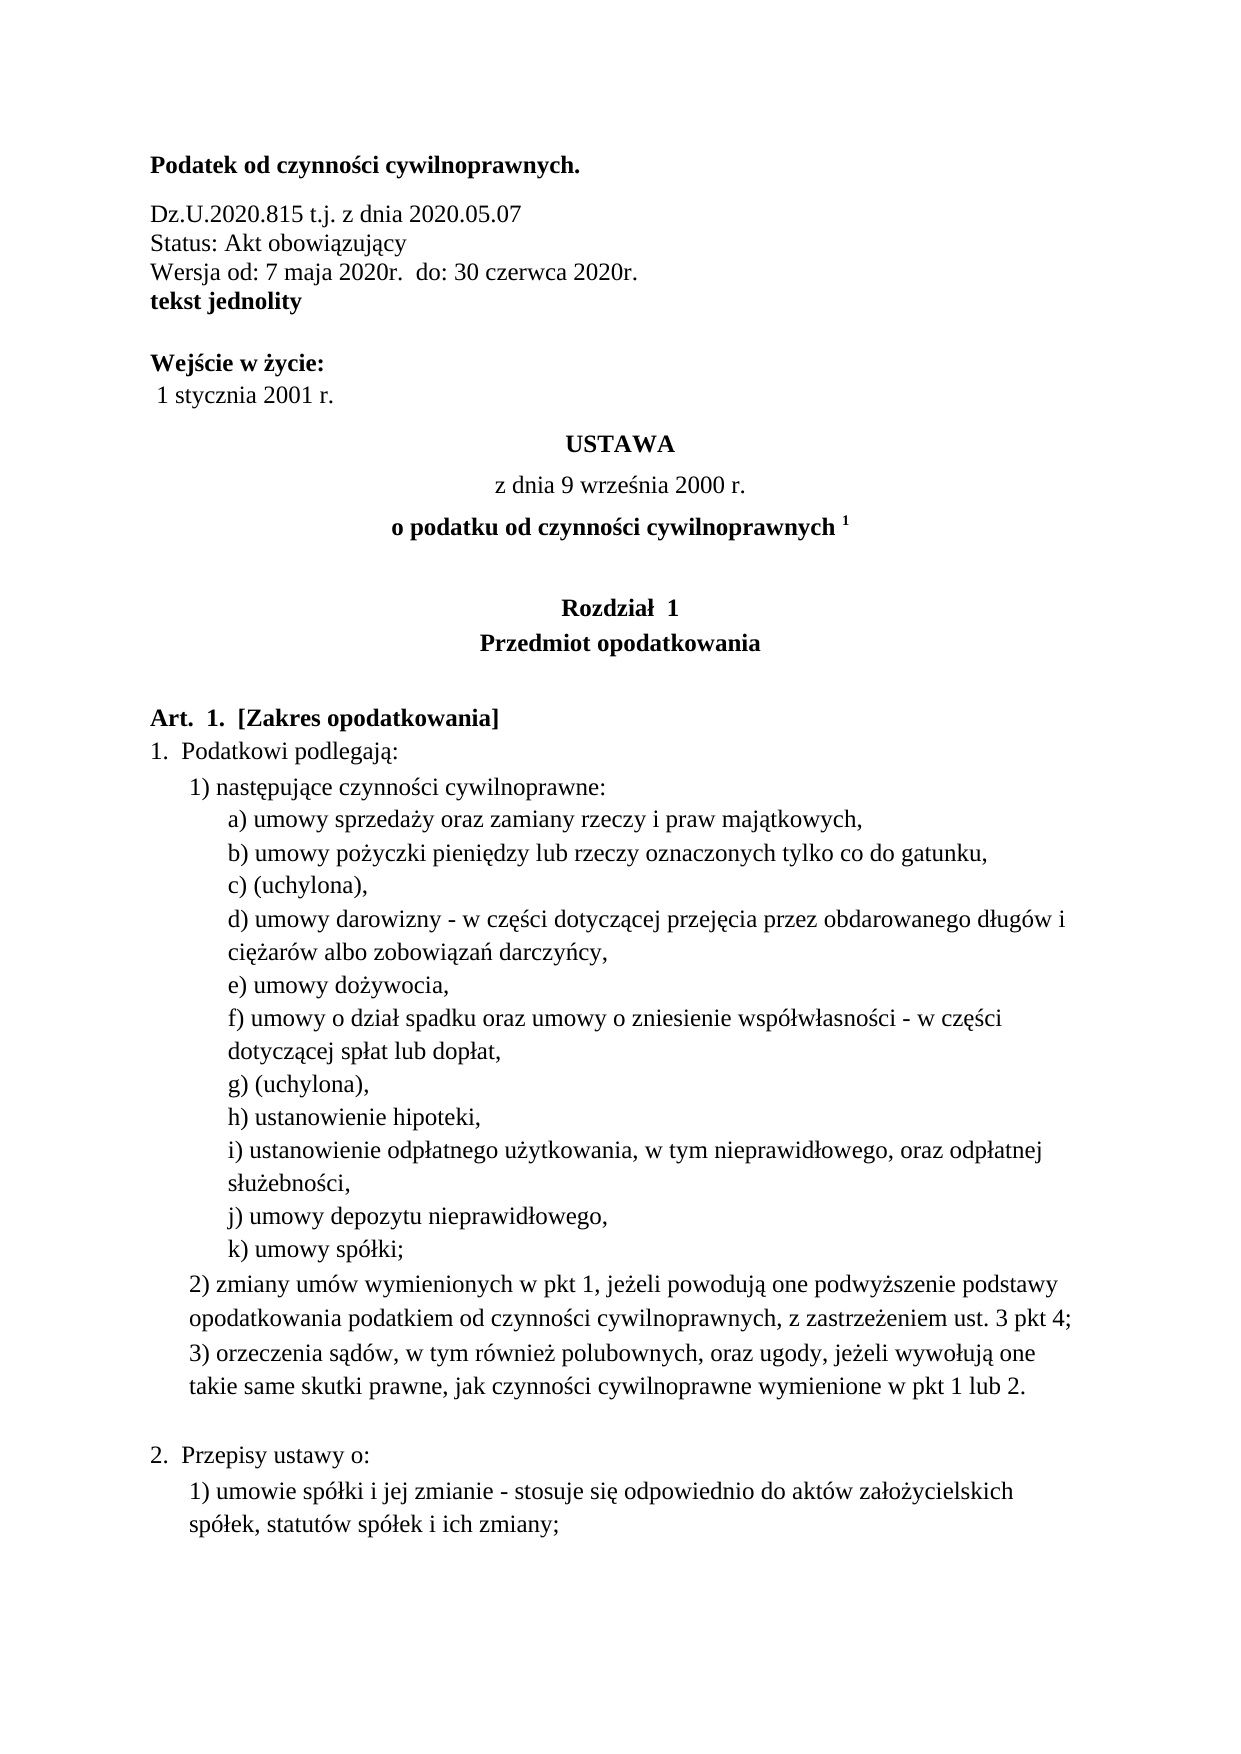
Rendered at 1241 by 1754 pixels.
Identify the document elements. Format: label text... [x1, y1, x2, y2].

text f) umowy o dział spadku oraz umowy o zniesienie współwłasności - w części dotyczącej spłat lub dopłat, [228, 1003, 1090, 1064]
title Podatek od czynności cywilnoprawnych. [150, 150, 1090, 179]
text d) umowy darowizny - w części dotyczącej przejęcia przez obdarowanego długów i ciężarów albo zobowiązań darczyńcy, [228, 904, 1090, 965]
text b) umowy pożyczki pieniędzy lub rzeczy oznaczonych tylko co do gatunku, [228, 838, 1090, 866]
text 2) zmiany umów wymienionych w pkt 1, jeżeli powodują one podwyższenie podstawy opodatkowania podatkiem od czynności cywilnoprawnych, z zastrzeżeniem ust. 3 pkt 4; [189, 1269, 1090, 1331]
text i) ustanowienie odpłatnego użytkowania, w tym nieprawidłowego, oraz odpłatnej służebności, [228, 1135, 1090, 1197]
text tekst jednolity [150, 286, 1090, 314]
text Przedmiot opodatkowania [150, 628, 1090, 657]
text z dnia 9 września 2000 r. [150, 470, 1090, 499]
text Dz.U.2020.815 t.j. z dnia 2020.05.07 [150, 199, 1090, 228]
text 1) umowie spółki i jej zmianie - stosuje się odpowiednio do aktów założycielskich spółek, statutów spółek i ich zmiany; [189, 1476, 1090, 1538]
text 2. Przepisy ustawy o: [150, 1440, 1090, 1469]
text o podatku od czynności cywilnoprawnych 1 [150, 512, 1090, 540]
text 1) następujące czynności cywilnoprawne: [189, 772, 1090, 800]
text a) umowy sprzedaży oraz zamiany rzeczy i praw majątkowych, [228, 804, 1090, 833]
text g) (uchylona), [228, 1069, 1090, 1097]
text Status: Akt obowiązujący [150, 228, 1090, 257]
text Wersja od: 7 maja 2020r. do: 30 czerwca 2020r. [150, 257, 1090, 286]
text Wejście w życie: [150, 314, 1090, 376]
text j) umowy depozytu nieprawidłowego, [228, 1201, 1090, 1229]
text e) umowy dożywocia, [228, 970, 1090, 998]
text Rozdział 1 [150, 593, 1090, 622]
text 1 stycznia 2001 r. [150, 381, 1090, 409]
text USTAWA [150, 429, 1090, 458]
text Art. 1. [Zakres opodatkowania] [150, 703, 1090, 732]
text h) ustanowienie hipoteki, [228, 1102, 1090, 1131]
text c) (uchylona), [228, 871, 1090, 899]
text 1. Podatkowi podlegają: [150, 736, 1090, 764]
text k) umowy spółki; [228, 1234, 1090, 1263]
text 3) orzeczenia sądów, w tym również polubownych, oraz ugody, jeżeli wywołują one takie same skutki prawne, jak czynności cywilnoprawne wymienione w pkt 1 lub 2. [189, 1338, 1090, 1400]
